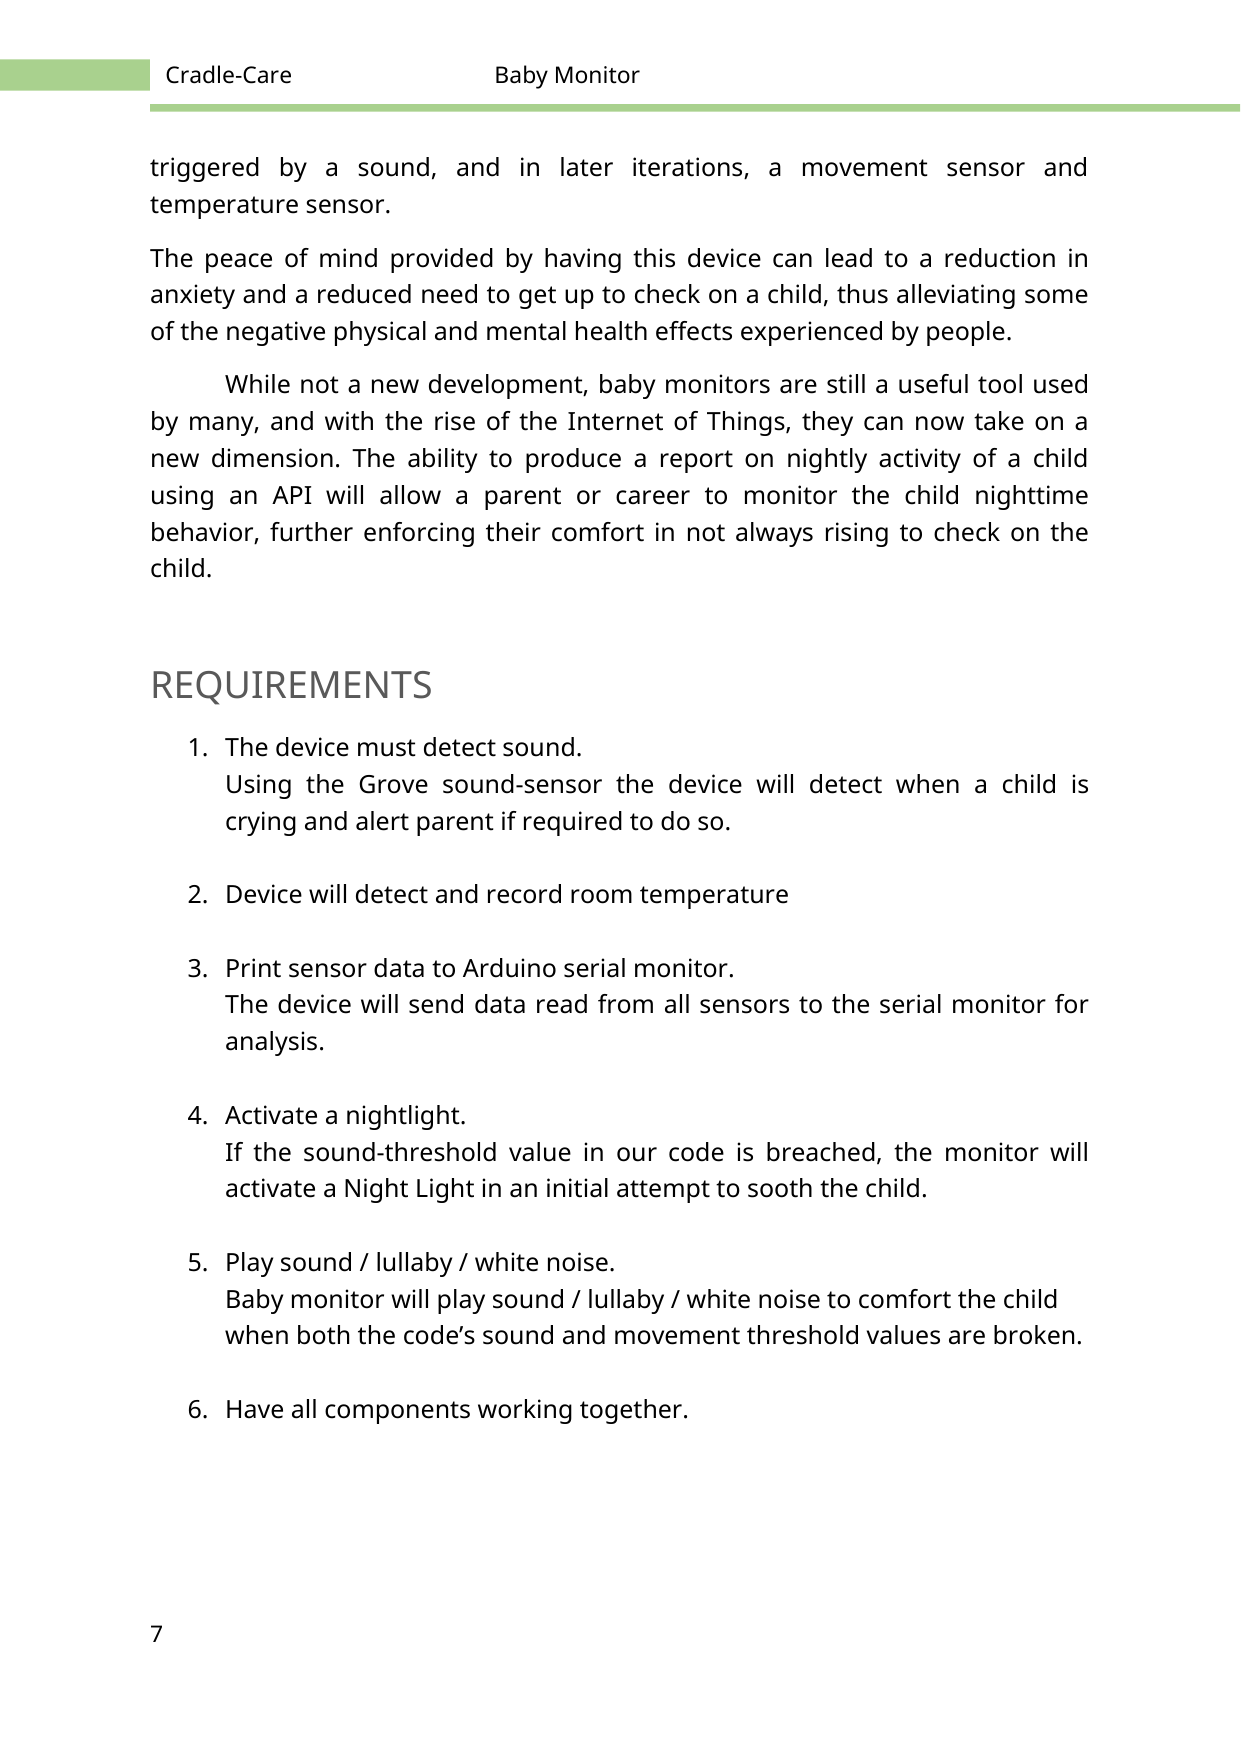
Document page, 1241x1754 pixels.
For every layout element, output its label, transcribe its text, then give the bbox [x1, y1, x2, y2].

list Print sensor data to Arduino serial monitor. [187, 950, 1090, 984]
list Have all components working together. [187, 1392, 1090, 1426]
subtitle REQUIREMENTS [37, 658, 1240, 709]
text The peace of mind provided by having this device can lead to a reduction in anxiety and a reduced need to get up to check on a child, thus alleviating some of the negative physical and mental health effects experienced by people. [150, 240, 1090, 348]
text While not a new development, baby monitors are still a useful tool used by many, and with the rise of the Internet of Things, they can now take on a new dimension. The ability to produce a report on nightly activity of a child using an API will allow a parent or career to monitor the child nighttime behavior, further enforcing their comfort in not always rising to check on the child. [150, 367, 1090, 585]
list Activate a nightlight. [187, 1097, 1090, 1131]
list when both the code’s sound and movement threshold values are broken. [225, 1318, 1090, 1352]
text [150, 150, 1090, 221]
list Device will detect and record room temperature [187, 877, 1090, 911]
list The device must detect sound. [187, 730, 1090, 764]
list Baby monitor will play sound / lullaby / white noise to comfort the child [225, 1281, 1090, 1315]
list Using the Grove sound-sensor the device will detect when a child is crying and alert parent if required to do so. [225, 766, 1090, 837]
list The device will send data read from all sensors to the serial monitor for analysis. [225, 987, 1090, 1058]
list If the sound-threshold value in our code is breached, the monitor will activate a Night Light in an initial attempt to sooth the child. [225, 1134, 1090, 1205]
list Play sound / lullaby / white noise. [187, 1244, 1090, 1278]
